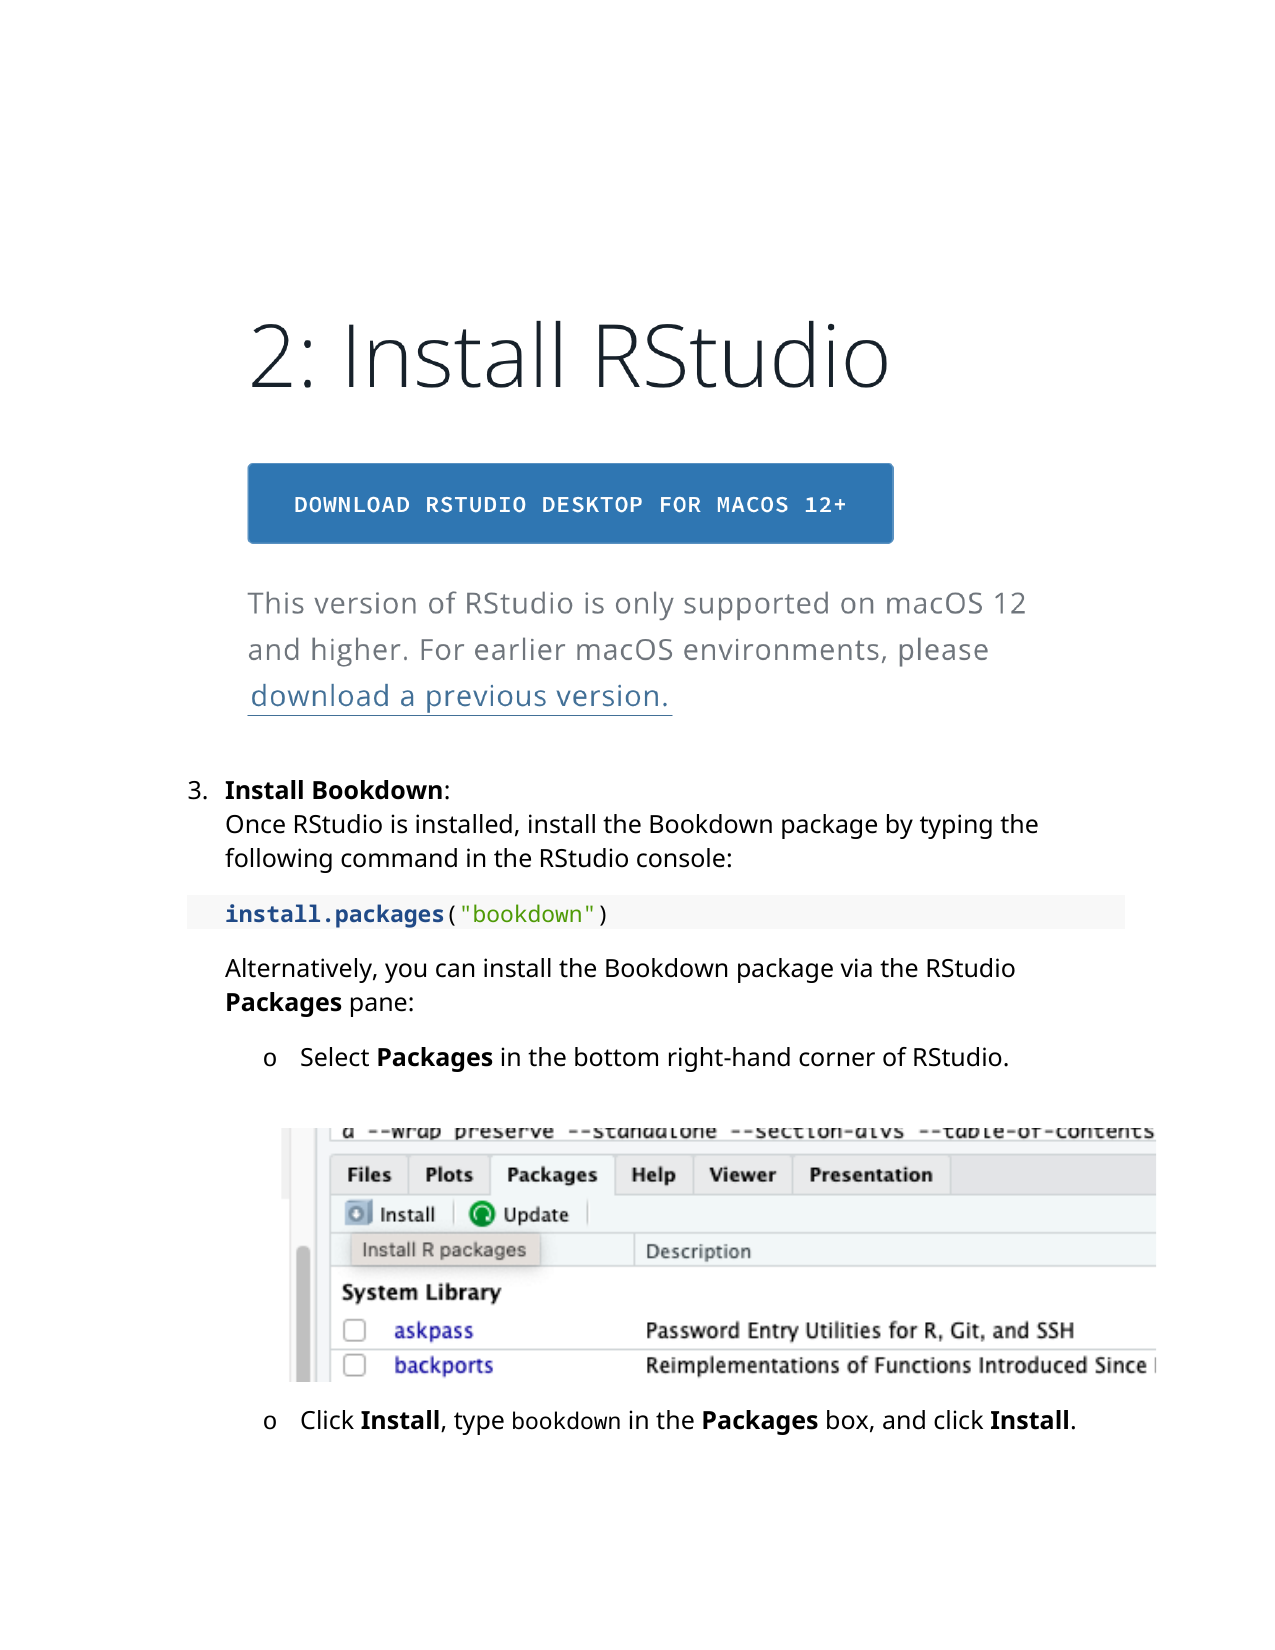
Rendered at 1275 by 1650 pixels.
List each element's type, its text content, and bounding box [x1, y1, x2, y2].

picture [206, 184, 1082, 752]
picture [281, 1128, 1157, 1382]
list install.packages("bookdown") [187, 895, 1125, 929]
list Click Install, type bookdown in the Packages box, and click Install. [262, 1403, 1125, 1437]
list Select Packages in the bottom right-hand corner of RStudio. [262, 1039, 1125, 1073]
list Alternatively, you can install the Bookdown package via the RStudio Packages pane: [187, 950, 1125, 1018]
list Install Bookdown: Once RStudio is installed, install the Bookdown package by typing the following command in the RStudio console: [187, 772, 1125, 874]
